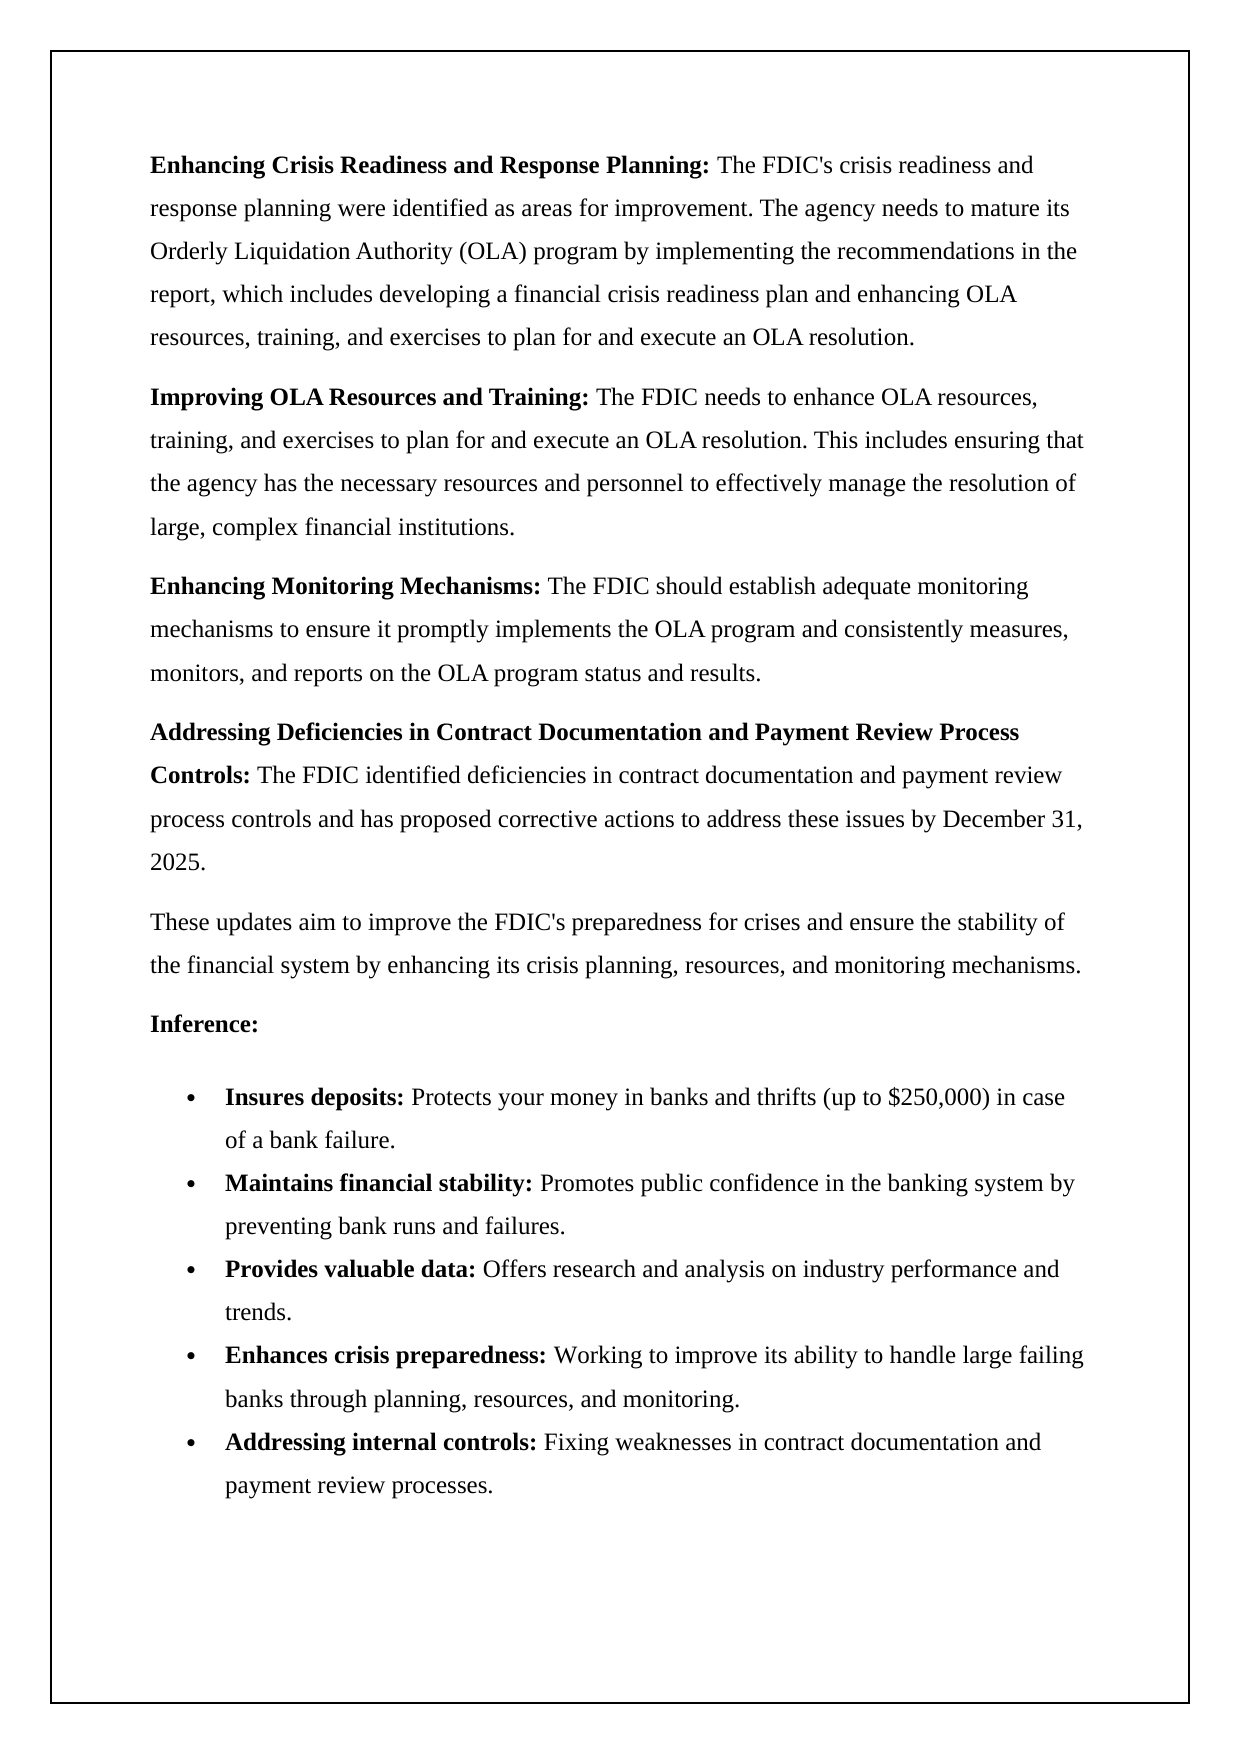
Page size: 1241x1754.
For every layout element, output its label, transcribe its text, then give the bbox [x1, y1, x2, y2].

text Improving OLA Resources and Training: The FDIC needs to enhance OLA resources, training, and exercises to plan for and execute an OLA resolution. This includes ensuring that the agency has the necessary resources and personnel to effectively manage the resolution of large, complex financial institutions. [150, 382, 1090, 540]
list Insures deposits: Protects your money in banks and thrifts (up to $250,000) in case of a bank failure. [187, 1082, 1090, 1154]
text Enhancing Monitoring Mechanisms: The FDIC should establish adequate monitoring mechanisms to ensure it promptly implements the OLA program and consistently measures, monitors, and reports on the OLA program status and results. [150, 571, 1090, 686]
list Enhances crisis preparedness: Working to improve its ability to handle large failing banks through planning, resources, and monitoring. [187, 1341, 1090, 1412]
list Addressing internal controls: Fixing weaknesses in contract documentation and payment review processes. [187, 1427, 1090, 1499]
text Addressing Deficiencies in Contract Documentation and Payment Review Process Controls: The FDIC identified deficiencies in contract documentation and payment review process controls and has proposed corrective actions to address these issues by December 31, 2025. [150, 717, 1090, 876]
text Enhancing Crisis Readiness and Response Planning: The FDIC's crisis readiness and response planning were identified as areas for improvement. The agency needs to mature its Orderly Liquidation Authority (OLA) program by implementing the recommendations in the report, which includes developing a financial crisis readiness plan and enhancing OLA resources, training, and exercises to plan for and execute an OLA resolution. [150, 150, 1090, 351]
list Maintains financial stability: Promotes public confidence in the banking system by preventing bank runs and failures. [187, 1168, 1090, 1240]
list Provides valuable data: Offers research and analysis on industry performance and trends. [187, 1254, 1090, 1326]
text These updates aim to improve the FDIC's preparedness for crises and ensure the stability of the financial system by enhancing its crisis planning, resources, and monitoring mechanisms. [150, 907, 1090, 978]
text Inference: [150, 1009, 1090, 1038]
